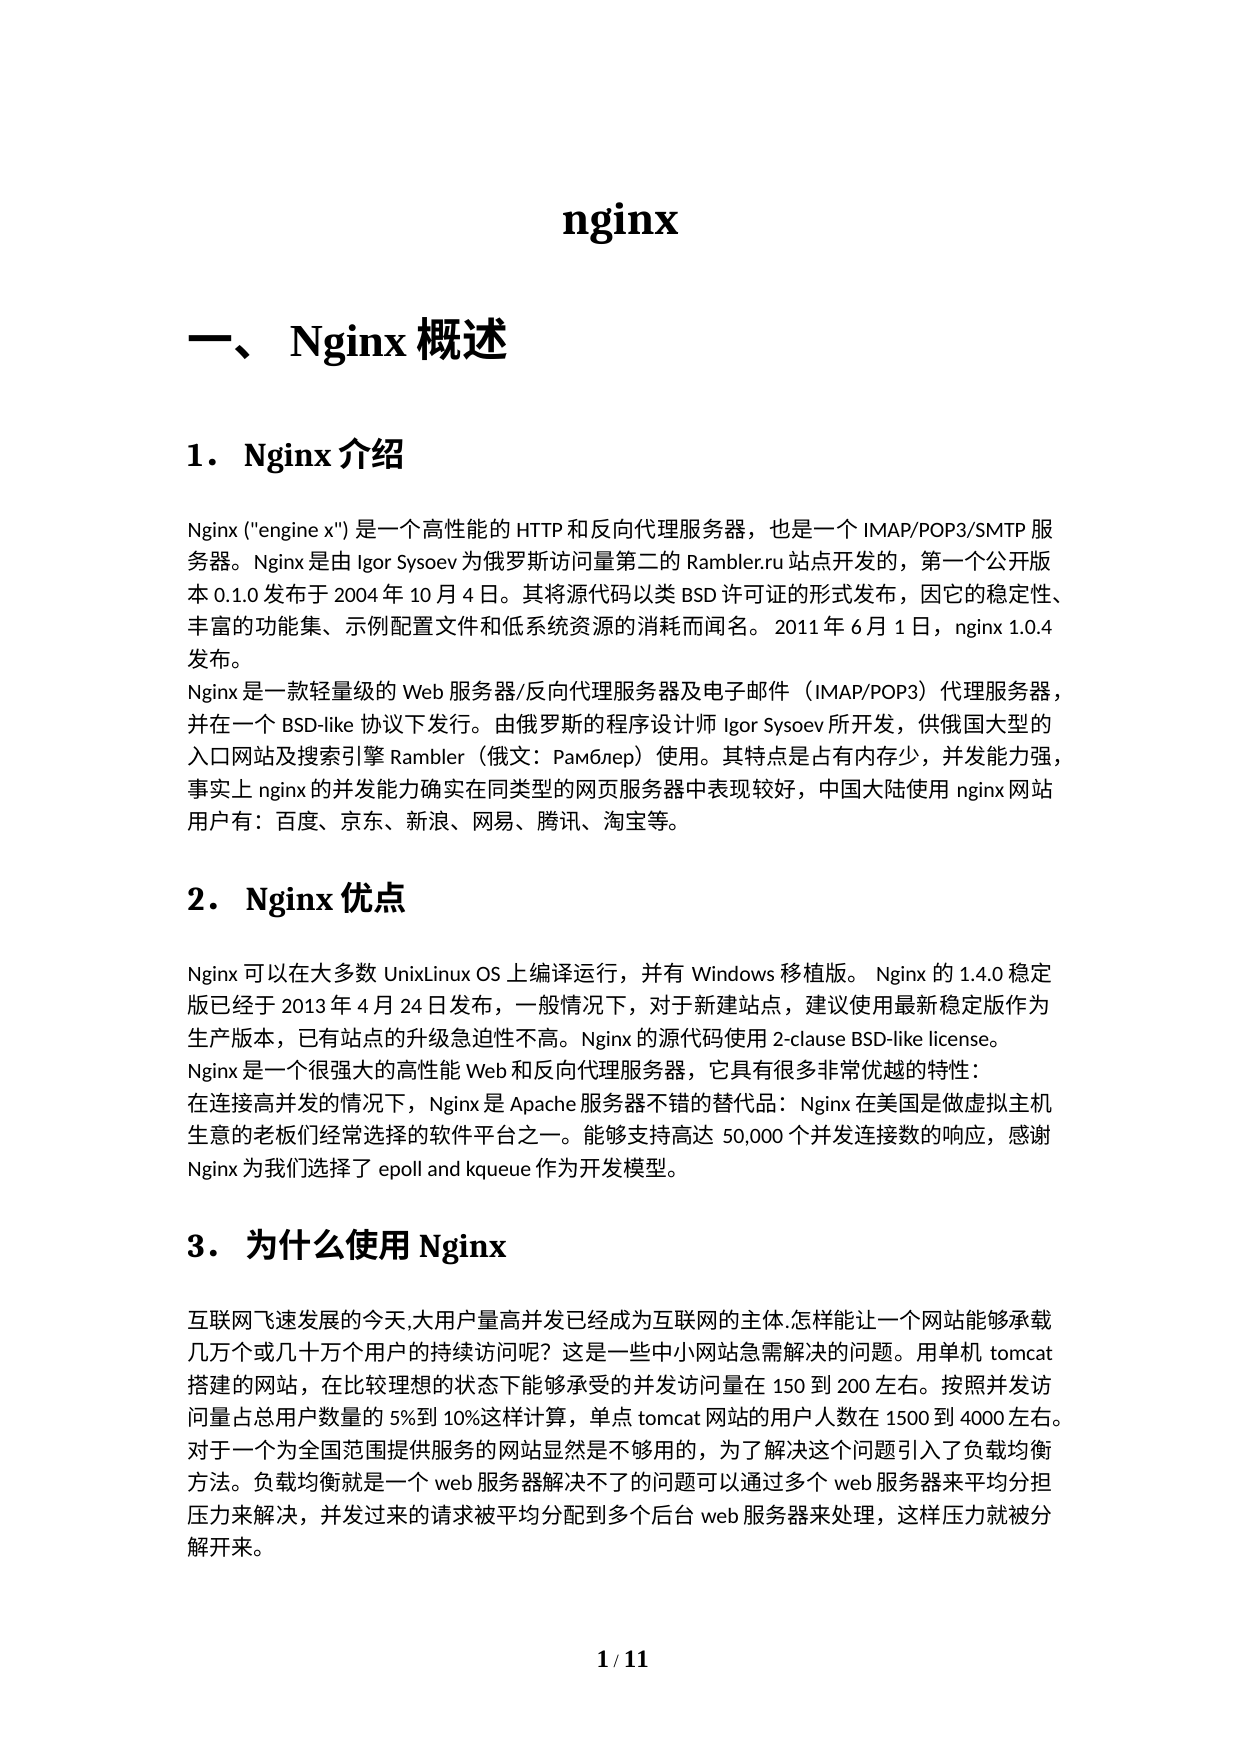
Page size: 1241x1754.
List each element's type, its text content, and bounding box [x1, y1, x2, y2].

text 在连接高并发的情况下，Nginx是Apache服务器不错的替代品：Nginx在美国是做虚拟主机生意的老板们经常选择的软件平台之一。能够支持高达 50,000 个并发连接数的响应，感谢Nginx为我们选择了 epoll and kqueue作为开发模型。 [187, 1086, 1053, 1183]
text Nginx 是一个很强大的高性能Web和反向代理服务器，它具有很多非常优越的特性： [187, 1053, 1053, 1086]
subtitle Nginx概述 [187, 287, 1053, 385]
title nginx [187, 187, 1053, 252]
text Nginx是一款轻量级的Web 服务器/反向代理服务器及电子邮件（IMAP/POP3）代理服务器，并在一个BSD-like 协议下发行。由俄罗斯的程序设计师Igor Sysoev所开发，供俄国大型的入口网站及搜索引擎Rambler（俄文：Рамблер）使用。其特点是占有内存少，并发能力强，事实上nginx的并发能力确实在同类型的网页服务器中表现较好，中国大陆使用nginx网站用户有：百度、京东、新浪、网易、腾讯、淘宝等。 [187, 674, 1053, 836]
text 互联网飞速发展的今天,大用户量高并发已经成为互联网的主体.怎样能让一个网站能够承载几万个或几十万个用户的持续访问呢？这是一些中小网站急需解决的问题。用单机tomcat搭建的网站，在比较理想的状态下能够承受的并发访问量在150到200左右。按照并发访问量占总用户数量的5%到10%这样计算，单点tomcat网站的用户人数在1500到4000左右。对于一个为全国范围提供服务的网站显然是不够用的，为了解决这个问题引入了负载均衡方法。负载均衡就是一个web服务器解决不了的问题可以通过多个web服务器来平均分担压力来解决，并发过来的请求被平均分配到多个后台web服务器来处理，这样压力就被分解开来。 [187, 1302, 1053, 1562]
text Nginx 可以在大多数 UnixLinux OS 上编译运行，并有 Windows 移植版。 Nginx 的1.4.0稳定版已经于2013年4月24日发布，一般情况下，对于新建站点，建议使用最新稳定版作为生产版本，已有站点的升级急迫性不高。Nginx 的源代码使用 2-clause BSD-like license。 [187, 956, 1053, 1053]
subtitle Nginx介绍 [187, 419, 1053, 484]
text Nginx ("engine x") 是一个高性能的HTTP和反向代理服务器，也是一个IMAP/POP3/SMTP服务器。Nginx是由Igor Sysoev为俄罗斯访问量第二的Rambler.ru站点开发的，第一个公开版本0.1.0发布于2004年10月4日。其将源代码以类BSD许可证的形式发布，因它的稳定性、丰富的功能集、示例配置文件和低系统资源的消耗而闻名。2011年6月1日，nginx 1.0.4发布。 [187, 511, 1053, 674]
subtitle 为什么使用Nginx [187, 1210, 1053, 1275]
subtitle Nginx优点 [187, 863, 1053, 928]
